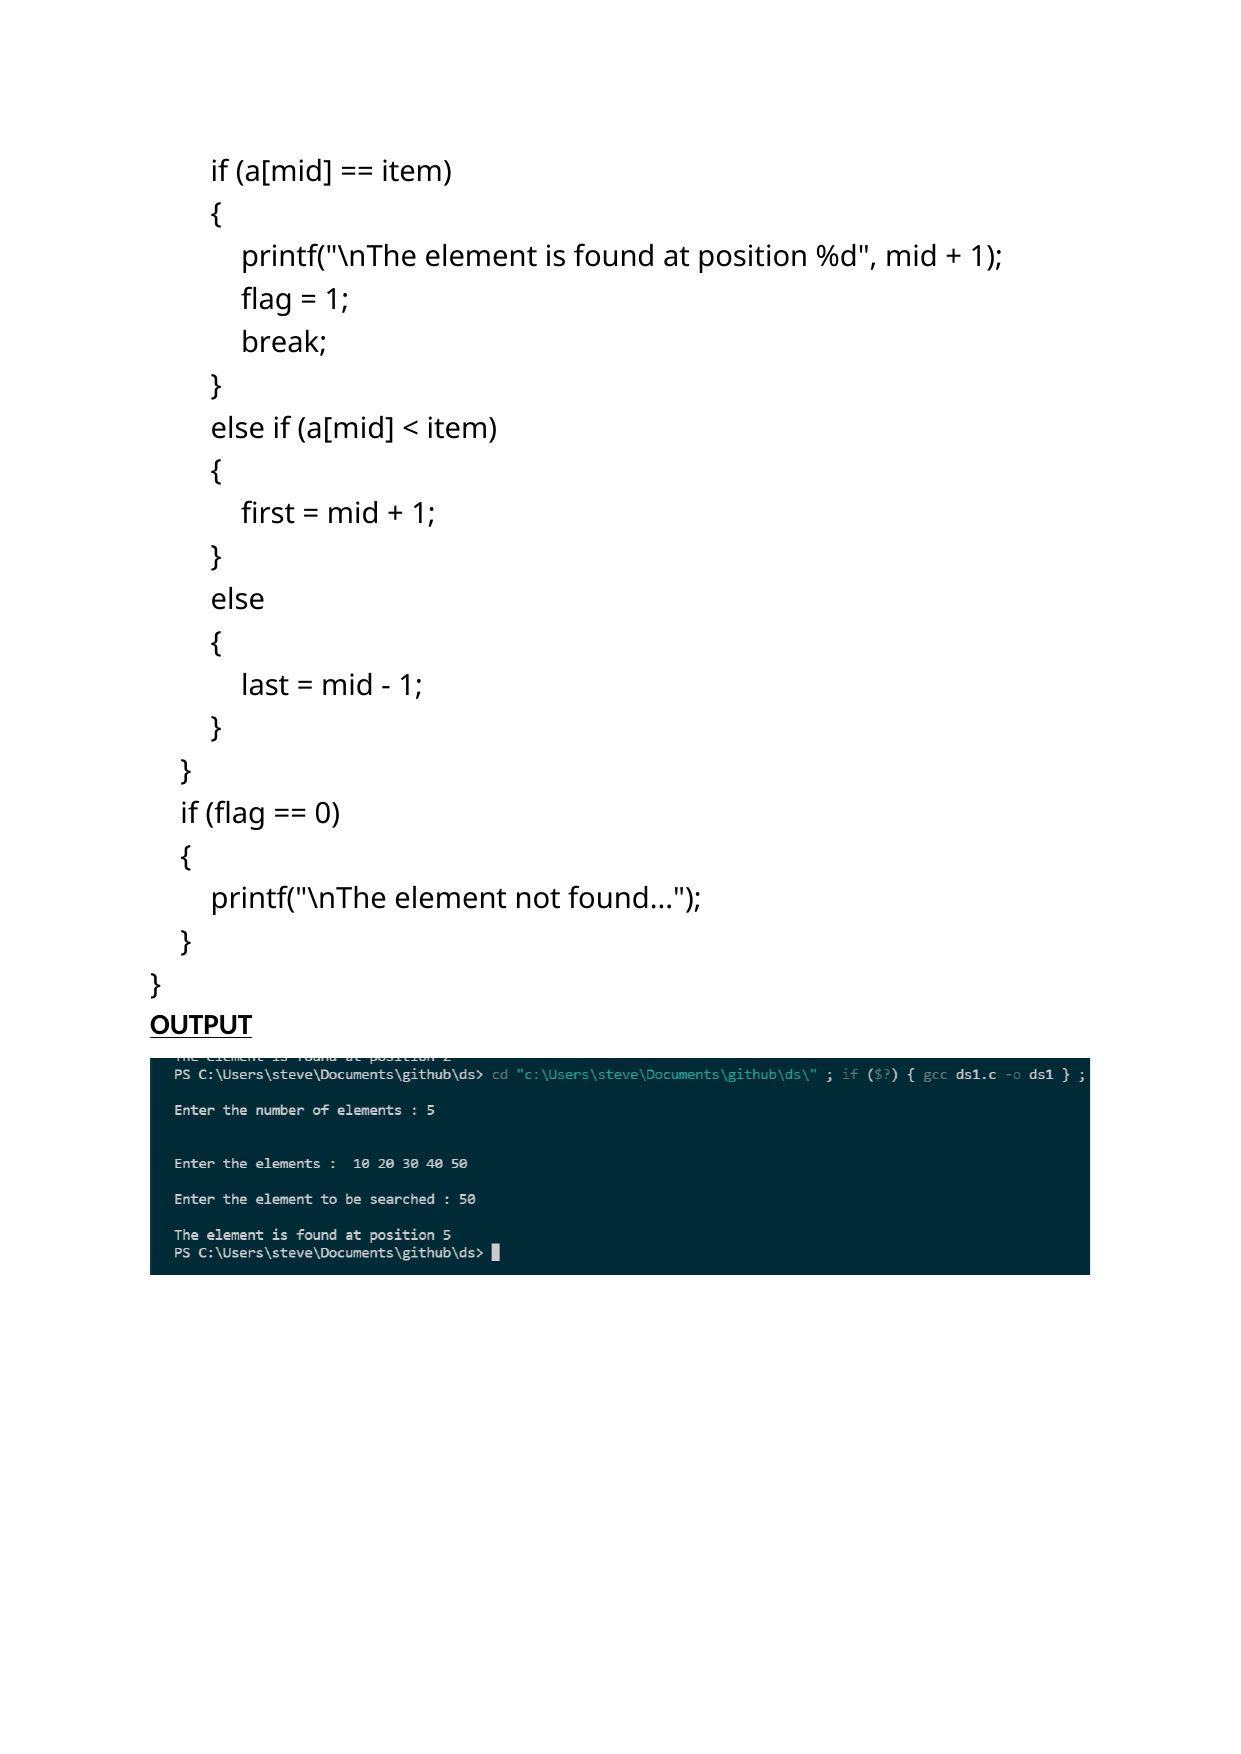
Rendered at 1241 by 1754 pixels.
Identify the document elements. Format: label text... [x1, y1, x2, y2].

picture [352, 1197, 361, 1203]
picture [371, 1233, 385, 1242]
text printf("\nThe element is found at position %d", mid + 1); [150, 236, 1090, 275]
picture [375, 1197, 385, 1203]
picture [428, 1248, 451, 1257]
picture [295, 1073, 303, 1078]
text { [150, 621, 1090, 661]
text OUTPUT [150, 1006, 1090, 1042]
picture [456, 1160, 467, 1167]
text { [150, 450, 1090, 489]
picture [351, 1073, 364, 1078]
picture [387, 1197, 409, 1203]
picture [676, 1073, 690, 1078]
text { [150, 835, 1090, 875]
picture [429, 1160, 442, 1167]
picture [224, 1249, 229, 1257]
picture [330, 1197, 337, 1203]
picture [440, 1070, 445, 1078]
text if (flag == 0) [150, 792, 1090, 832]
picture [230, 1249, 238, 1257]
text } [150, 749, 1090, 789]
text } [150, 921, 1090, 960]
picture [412, 1194, 434, 1203]
picture [876, 1069, 882, 1080]
picture [184, 1230, 189, 1239]
picture [287, 1108, 304, 1114]
text break; [150, 321, 1090, 361]
picture [465, 1070, 471, 1078]
text { [150, 193, 1090, 232]
text } [150, 535, 1090, 575]
picture [425, 1233, 434, 1239]
picture [355, 1108, 385, 1114]
picture [233, 1106, 238, 1114]
picture [428, 1070, 437, 1078]
text flag = 1; [150, 278, 1090, 318]
picture [407, 1160, 418, 1167]
text if (a[mid] == item) [150, 150, 1090, 190]
text else [150, 578, 1090, 618]
picture [318, 1070, 331, 1080]
picture [368, 1073, 377, 1078]
picture [224, 1233, 246, 1239]
text last = mid - 1; [150, 664, 1090, 703]
picture [318, 1249, 326, 1258]
picture [347, 1251, 365, 1257]
picture [307, 1230, 336, 1239]
picture [492, 1244, 499, 1260]
text } [150, 707, 1090, 746]
picture [273, 1197, 303, 1203]
text } [150, 963, 1090, 1003]
picture [200, 1197, 214, 1203]
picture [368, 1251, 377, 1257]
picture [295, 1251, 303, 1257]
picture [384, 1160, 394, 1167]
picture [460, 1248, 474, 1257]
picture [257, 1105, 286, 1114]
text } [150, 364, 1090, 404]
picture [278, 1162, 292, 1167]
picture [327, 1249, 344, 1257]
picture [338, 1108, 345, 1114]
text printf("\nThe element not found..."); [150, 878, 1090, 917]
picture [362, 1160, 369, 1167]
picture [465, 1195, 475, 1203]
text else if (a[mid] < item) [150, 407, 1090, 447]
text first = mid + 1; [150, 492, 1090, 532]
picture [233, 1195, 238, 1203]
picture [200, 1108, 214, 1114]
